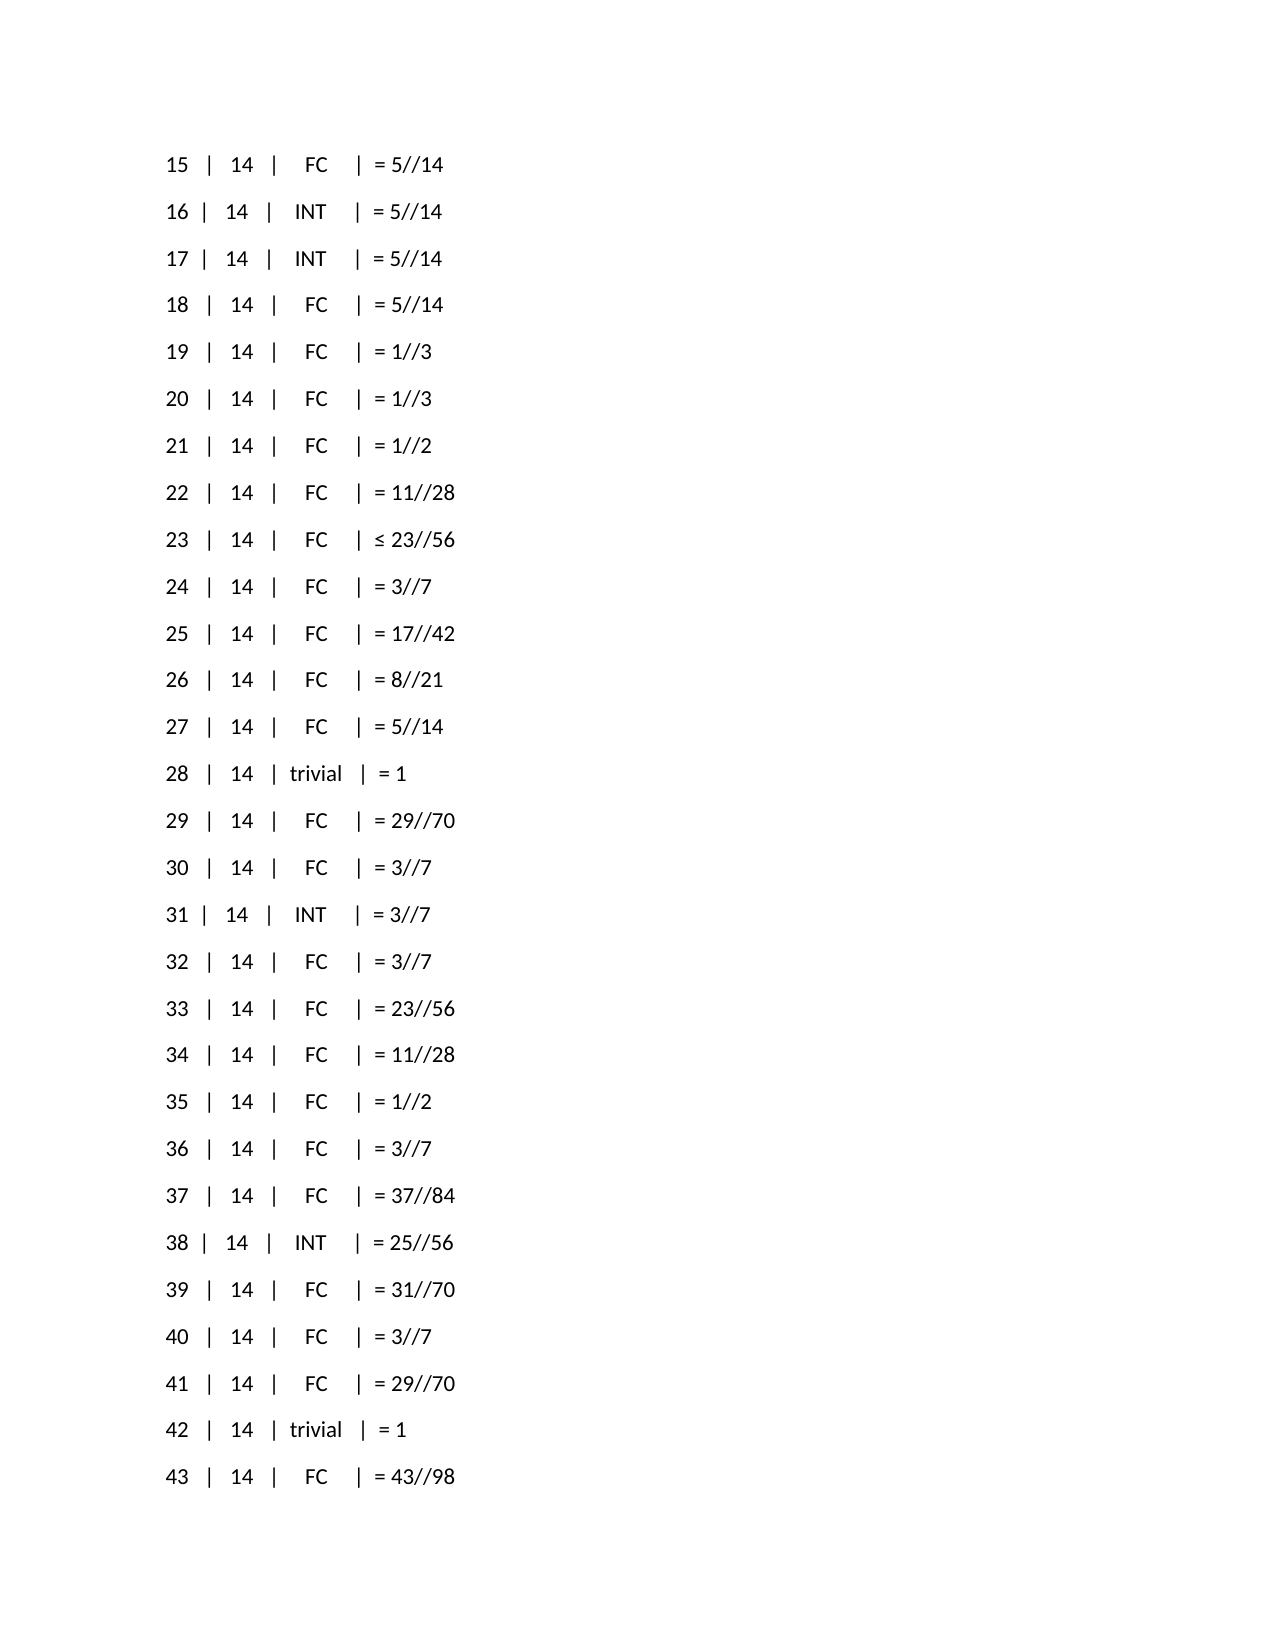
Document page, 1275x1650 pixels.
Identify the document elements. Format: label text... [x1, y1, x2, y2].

text 39 | 14 | FC | = 31//70 [150, 1275, 1125, 1303]
text 27 | 14 | FC | = 5//14 [150, 712, 1125, 741]
text 38 | 14 | INT | = 25//56 [150, 1228, 1125, 1256]
text 37 | 14 | FC | = 37//84 [150, 1181, 1125, 1209]
text 31 | 14 | INT | = 3//7 [150, 900, 1125, 928]
text 41 | 14 | FC | = 29//70 [150, 1369, 1125, 1397]
text 17 | 14 | INT | = 5//14 [150, 244, 1125, 272]
text 28 | 14 | trivial | = 1 [150, 759, 1125, 787]
text 18 | 14 | FC | = 5//14 [150, 291, 1125, 319]
text 43 | 14 | FC | = 43//98 [150, 1462, 1125, 1491]
text 35 | 14 | FC | = 1//2 [150, 1087, 1125, 1116]
text 40 | 14 | FC | = 3//7 [150, 1322, 1125, 1350]
text 23 | 14 | FC | ≤ 23//56 [150, 525, 1125, 553]
text 36 | 14 | FC | = 3//7 [150, 1134, 1125, 1162]
text 32 | 14 | FC | = 3//7 [150, 947, 1125, 975]
text 30 | 14 | FC | = 3//7 [150, 853, 1125, 881]
text 16 | 14 | INT | = 5//14 [150, 197, 1125, 225]
text 25 | 14 | FC | = 17//42 [150, 619, 1125, 647]
text 34 | 14 | FC | = 11//28 [150, 1041, 1125, 1069]
text 22 | 14 | FC | = 11//28 [150, 478, 1125, 506]
text 15 | 14 | FC | = 5//14 [150, 150, 1125, 178]
text 29 | 14 | FC | = 29//70 [150, 806, 1125, 834]
text 24 | 14 | FC | = 3//7 [150, 572, 1125, 600]
text 33 | 14 | FC | = 23//56 [150, 994, 1125, 1022]
text 21 | 14 | FC | = 1//2 [150, 431, 1125, 459]
text 20 | 14 | FC | = 1//3 [150, 384, 1125, 412]
text 42 | 14 | trivial | = 1 [150, 1416, 1125, 1444]
text 26 | 14 | FC | = 8//21 [150, 666, 1125, 694]
text 19 | 14 | FC | = 1//3 [150, 337, 1125, 366]
